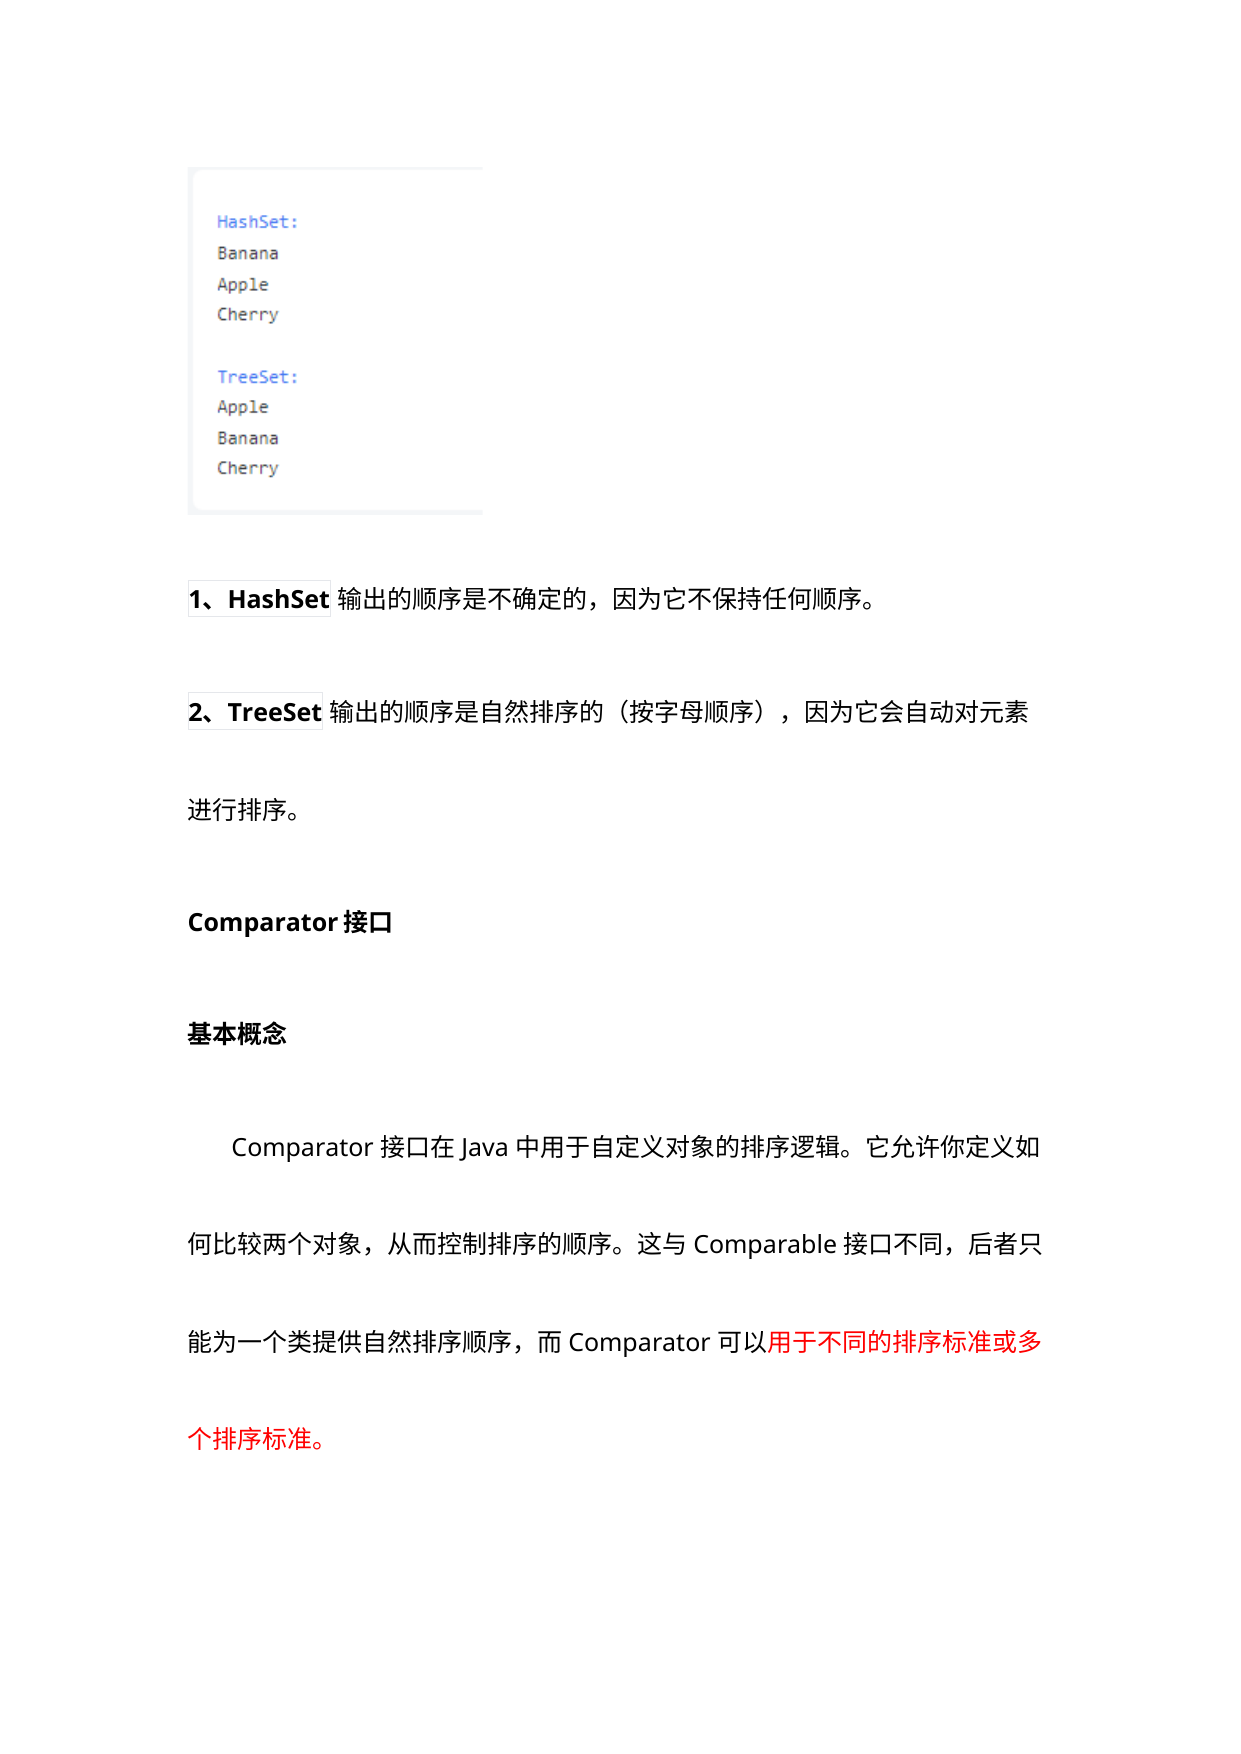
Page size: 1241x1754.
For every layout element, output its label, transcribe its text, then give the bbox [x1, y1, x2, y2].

subtitle 基本概念 [187, 1001, 1053, 1066]
subtitle Comparator接口 [187, 888, 1053, 953]
text 1、HashSet 输出的顺序是不确定的，因为它不保持任何顺序。 [187, 566, 1053, 631]
picture [187, 167, 483, 515]
text 2、TreeSet 输出的顺序是自然排序的（按字母顺序），因为它会自动对元素进行排序。 [187, 678, 1053, 841]
text Comparator 接口在 Java 中用于自定义对象的排序逻辑。它允许你定义如何比较两个对象，从而控制排序的顺序。这与 Comparable 接口不同，后者只能为一个类提供自然排序顺序，而 Comparator 可以用于不同的排序标准或多个排序标准。 [187, 1113, 1053, 1470]
